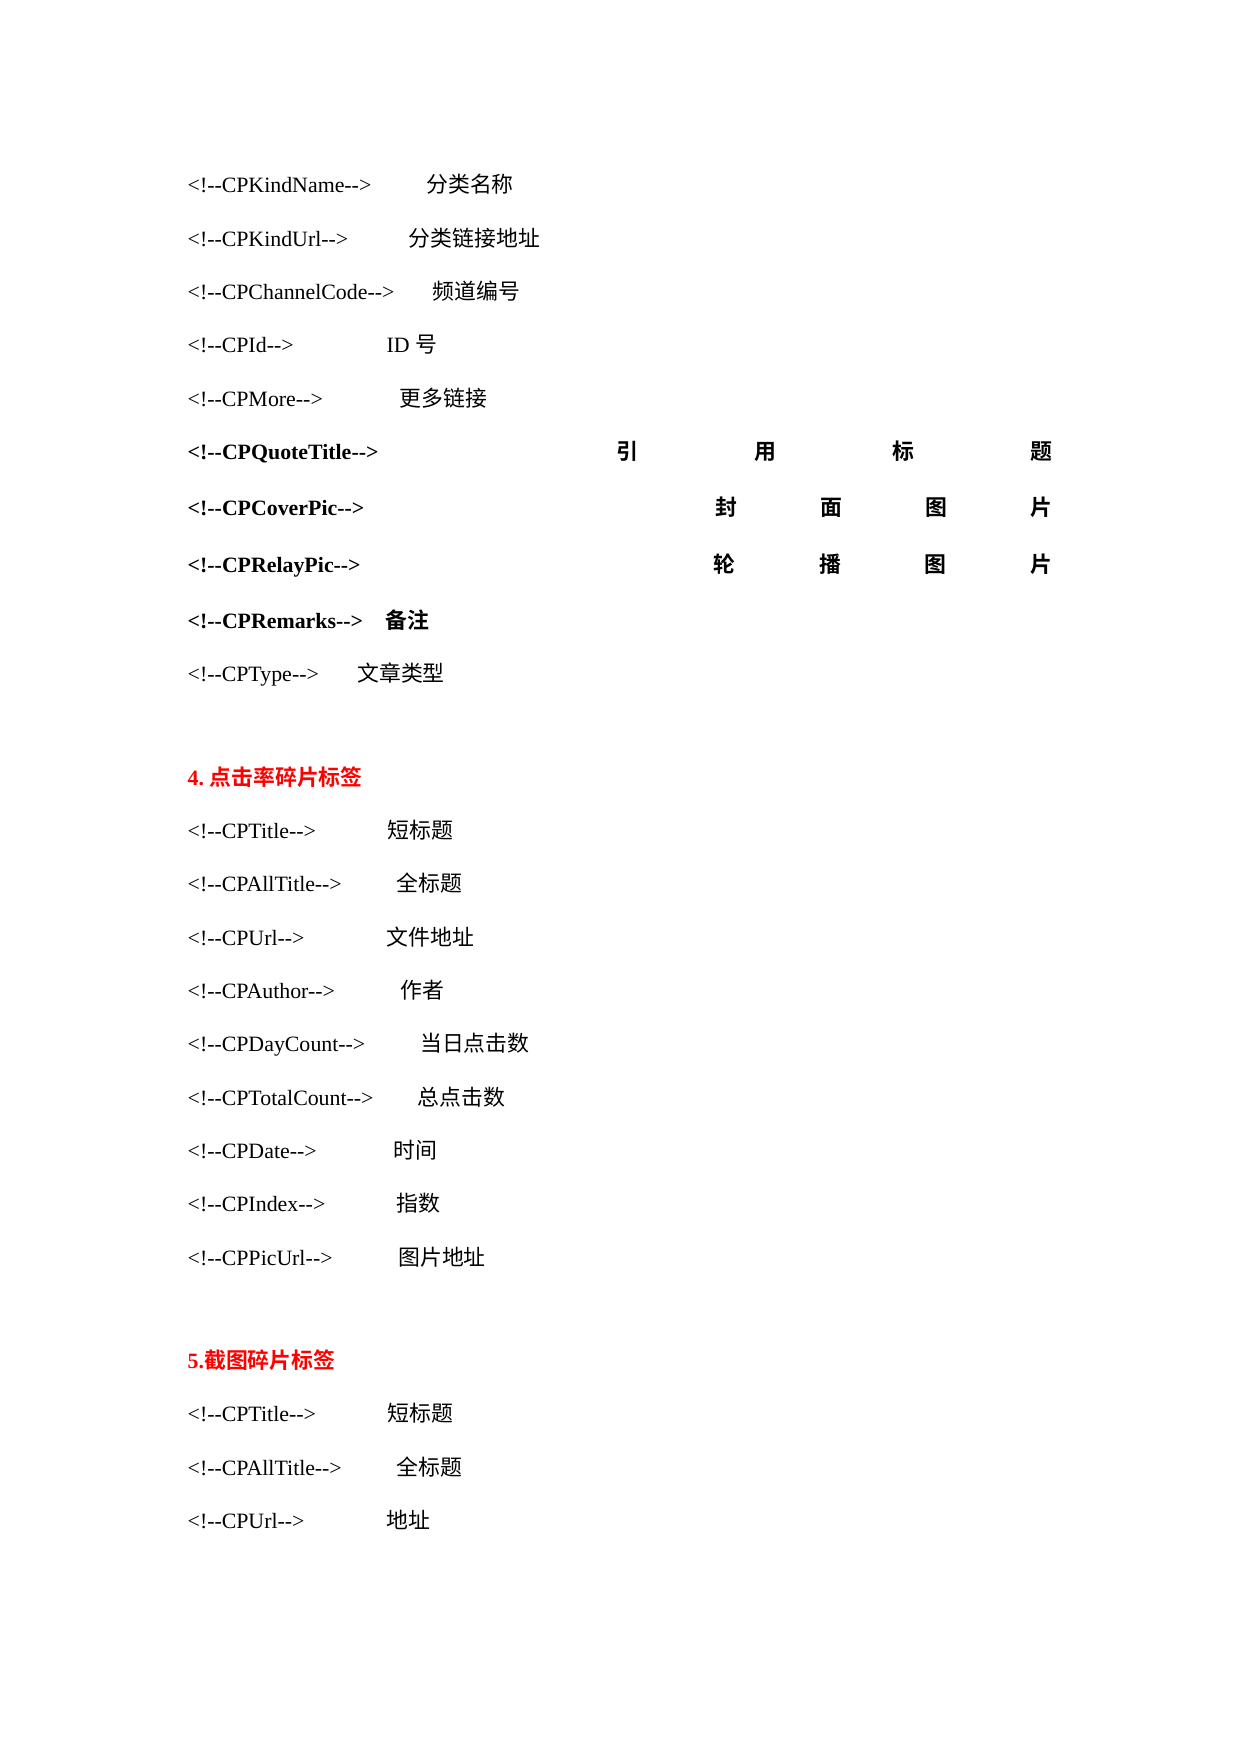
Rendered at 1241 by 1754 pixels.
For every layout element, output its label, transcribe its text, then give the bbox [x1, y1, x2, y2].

text <!--CPTitle--> 短标题 [187, 1393, 1053, 1431]
text <!--CPMore--> 更多链接 [187, 378, 1053, 415]
text <!--CPId--> ID 号 [187, 324, 1053, 362]
text <!--CPIndex--> 指数 [187, 1183, 1053, 1221]
text <!--CPUrl--> 文件地址 [187, 917, 1053, 954]
text <!--CPKindName--> 分类名称 [187, 164, 1053, 202]
text <!--CPPicUrl--> 图片地址 [187, 1237, 1053, 1274]
text <!--CPKindUrl--> 分类链接地址 [187, 218, 1053, 255]
text <!--CPDayCount--> 当日点击数 [187, 1023, 1053, 1061]
text <!--CPAllTitle--> 全标题 [187, 863, 1053, 901]
text 5.截图碎片标签 [187, 1340, 1053, 1378]
text <!--CPDate--> 时间 [187, 1130, 1053, 1167]
text <!--CPUrl--> 地址 [187, 1500, 1053, 1538]
text <!--CPType--> 文章类型 [187, 653, 1053, 691]
text <!--CPTotalCount--> 总点击数 [187, 1077, 1053, 1114]
text <!--CPQuoteTitle--> 引用标题 <!--CPCoverPic--> 封面图片 <!--CPRelayPic--> 轮播图片 <!--CPRemarks--> 备注 [187, 431, 1053, 637]
text 4. 点击率碎片标签 [187, 757, 1053, 794]
text <!--CPTitle--> 短标题 [187, 810, 1053, 847]
text <!--CPChannelCode--> 频道编号 [187, 271, 1053, 309]
text <!--CPAuthor--> 作者 [187, 970, 1053, 1007]
text <!--CPAllTitle--> 全标题 [187, 1447, 1053, 1484]
